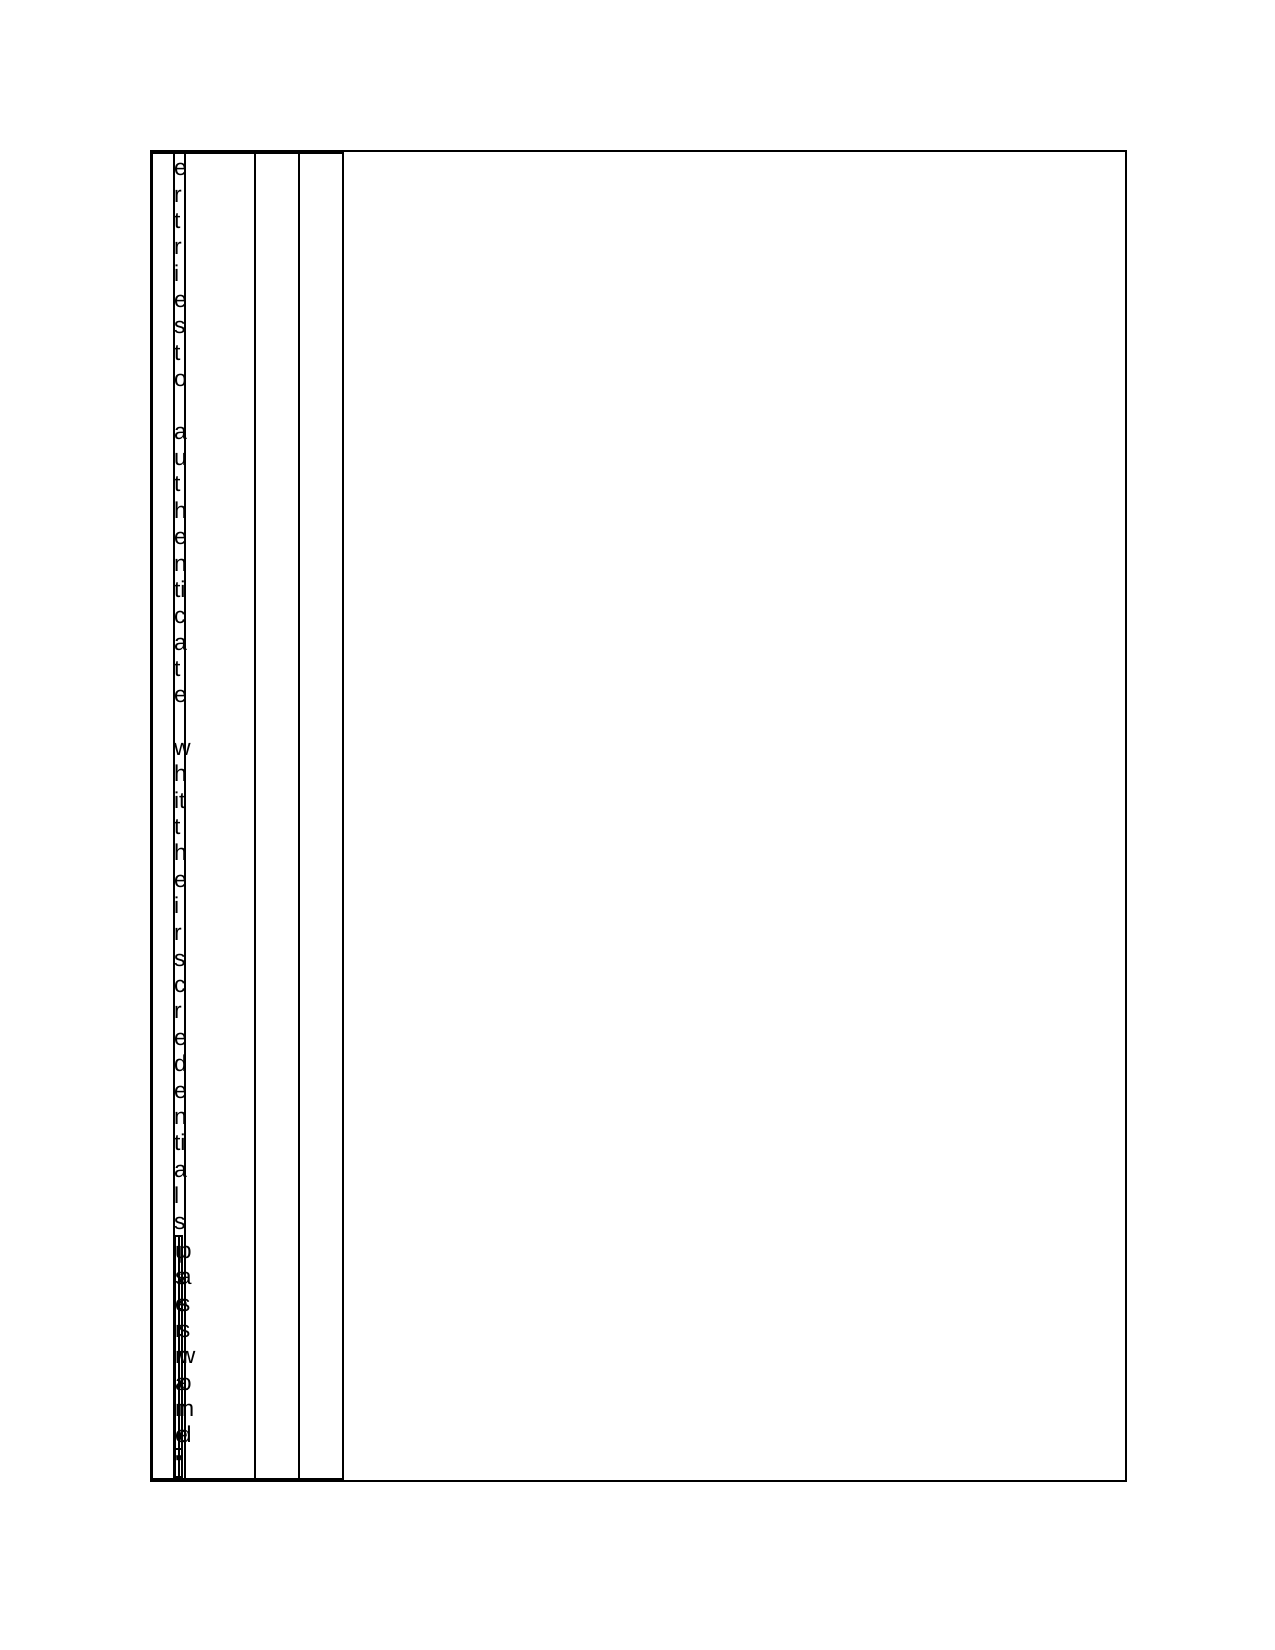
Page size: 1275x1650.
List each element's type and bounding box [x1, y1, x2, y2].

table_cell [175, 644, 184, 693]
table_cell [175, 304, 184, 322]
table_cell [175, 1069, 184, 1089]
table_cell [186, 154, 254, 1478]
table_cell [153, 154, 173, 1478]
table_cell [175, 1228, 184, 1246]
table_cell [175, 965, 184, 983]
table_cell [177, 375, 184, 385]
table_cell [175, 541, 184, 614]
table_cell [175, 383, 184, 434]
table_cell [175, 620, 184, 645]
table_cell [175, 1222, 183, 1228]
table_cell [175, 332, 184, 377]
table_cell [175, 433, 184, 464]
table_cell [344, 152, 1125, 1480]
table_cell [175, 1042, 184, 1070]
table_cell [177, 612, 184, 622]
table_cell [175, 326, 183, 332]
table_cell [175, 959, 183, 965]
table_cell [300, 154, 342, 1478]
table_cell [175, 699, 184, 753]
table_cell [175, 746, 184, 878]
table_cell [175, 884, 184, 955]
table_cell [175, 989, 184, 1036]
table_cell [175, 154, 184, 166]
table_cell [175, 461, 184, 535]
table_cell [175, 1171, 184, 1218]
table_cell [256, 154, 298, 1478]
table_cell [177, 981, 184, 991]
table_cell [175, 1095, 184, 1172]
table_cell [175, 172, 184, 298]
